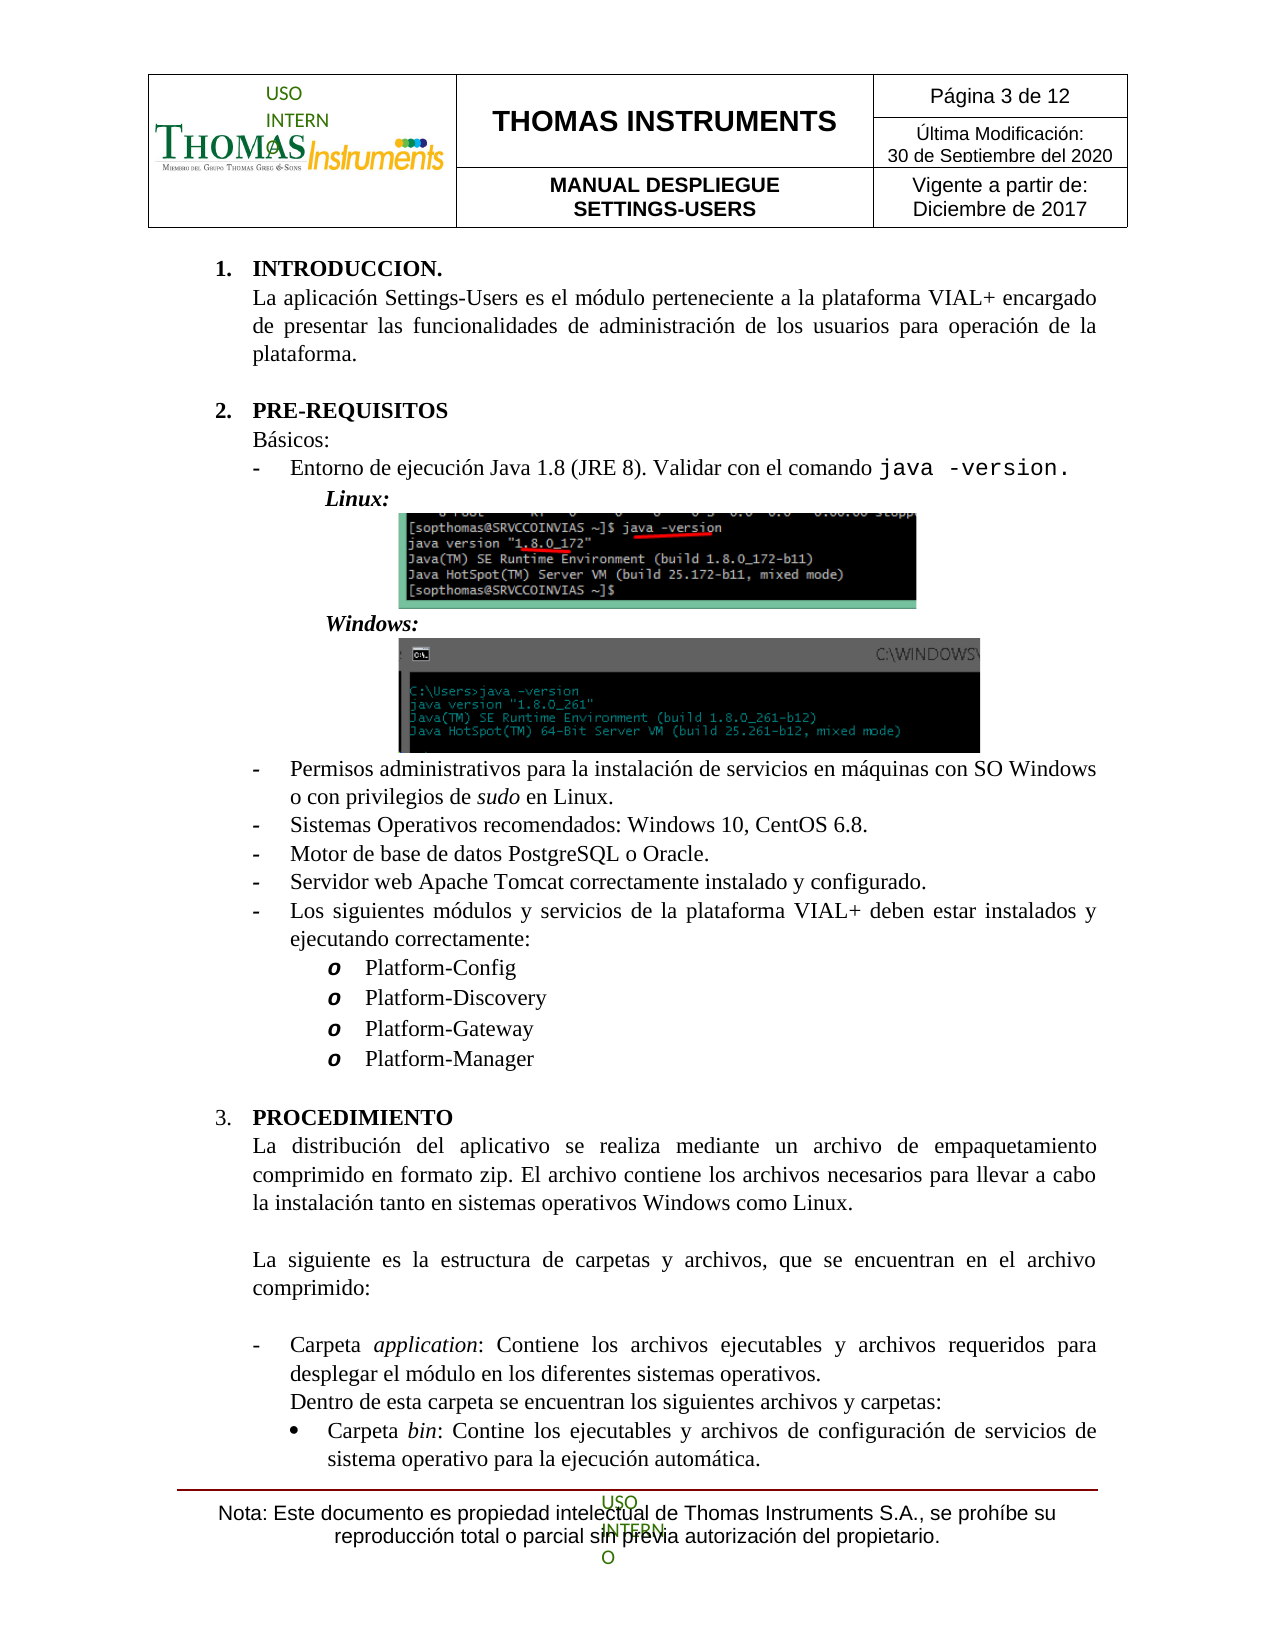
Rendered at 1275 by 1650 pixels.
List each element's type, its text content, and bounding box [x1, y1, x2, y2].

list INTRODUCCION. [215, 255, 1098, 281]
list La aplicación Settings-Users es el módulo perteneciente a la plataforma VIAL+ encargado de presentar las funcionalidades de administración de los usuarios para operación de la plataforma. [252, 283, 1098, 367]
list Platform-Manager [327, 1045, 1098, 1073]
list Entorno de ejecución Java 1.8 (JRE 8). Validar con el comando java -version. [252, 454, 1098, 482]
list Platform-Discovery [327, 984, 1098, 1012]
list Básicos: [252, 426, 1098, 452]
list Dentro de esta carpeta se encuentran los siguientes archivos y carpetas: [290, 1388, 1098, 1414]
list Carpeta application: Contiene los archivos ejecutables y archivos requeridos para desplegar el módulo en los diferentes sistemas operativos. [252, 1331, 1098, 1386]
picture [398, 513, 917, 609]
list Servidor web Apache Tomcat correctamente instalado y configurado. [252, 868, 1098, 895]
list Carpeta bin: Contine los ejecutables y archivos de configuración de servicios de sistema operativo para la ejecución automática. [290, 1417, 1098, 1471]
list Permisos administrativos para la instalación de servicios en máquinas con SO Windows o con privilegios de sudo en Linux. [252, 755, 1098, 809]
list Windows: [252, 610, 1098, 637]
list Linux: [252, 484, 1098, 511]
list La siguiente es la estructura de carpetas y archivos, que se encuentran en el archivo comprimido: [252, 1246, 1098, 1301]
list Motor de base de datos PostgreSQL o Oracle. [252, 840, 1098, 866]
list La distribución del aplicativo se realiza mediante un archivo de empaquetamiento comprimido en formato zip. El archivo contiene los archivos necesarios para llevar a cabo la instalación tanto en sistemas operativos Windows como Linux. [252, 1132, 1098, 1216]
list Platform-Gateway [327, 1014, 1098, 1043]
list Sistemas Operativos recomendados: Windows 10, CentOS 6.8. [252, 812, 1098, 838]
list Platform-Config [327, 954, 1098, 982]
list PRE-REQUISITOS [215, 397, 1098, 424]
picture [150, 120, 448, 178]
picture [398, 638, 981, 753]
list PROCEDIMIENTO [215, 1104, 1098, 1130]
list Los siguientes módulos y servicios de la plataforma VIAL+ deben estar instalados y ejecutando correctamente: [252, 897, 1098, 952]
